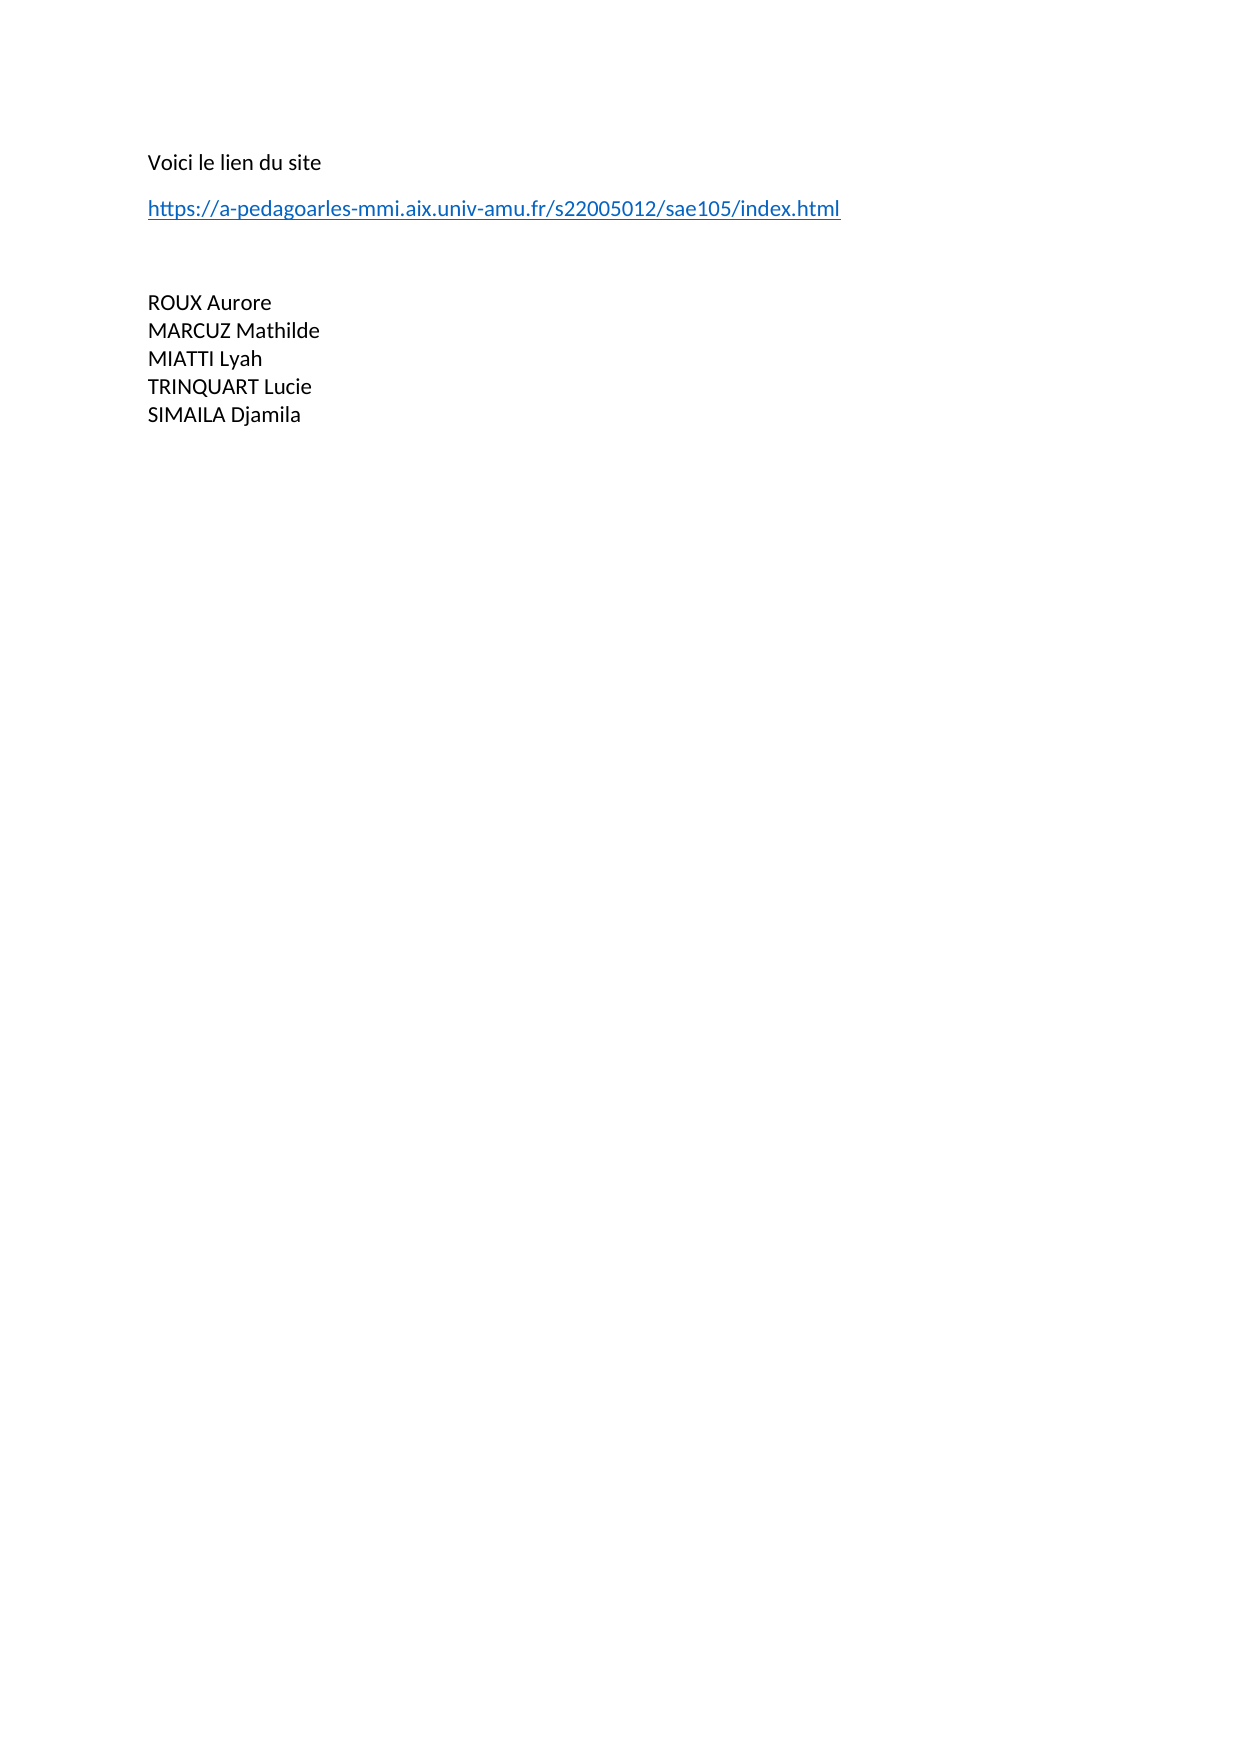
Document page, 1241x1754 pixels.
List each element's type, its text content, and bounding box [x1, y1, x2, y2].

text SIMAILA Djamila [148, 400, 1093, 428]
text https://a-pedagoarles-mmi.aix.univ-amu.fr/s22005012/sae105/index.html [148, 194, 1093, 222]
text ROUX Aurore [148, 288, 1093, 316]
text MARCUZ Mathilde [148, 316, 1093, 344]
text TRINQUART Lucie [148, 372, 1093, 400]
text Voici le lien du site [148, 148, 1093, 176]
text MIATTI Lyah [148, 344, 1093, 372]
